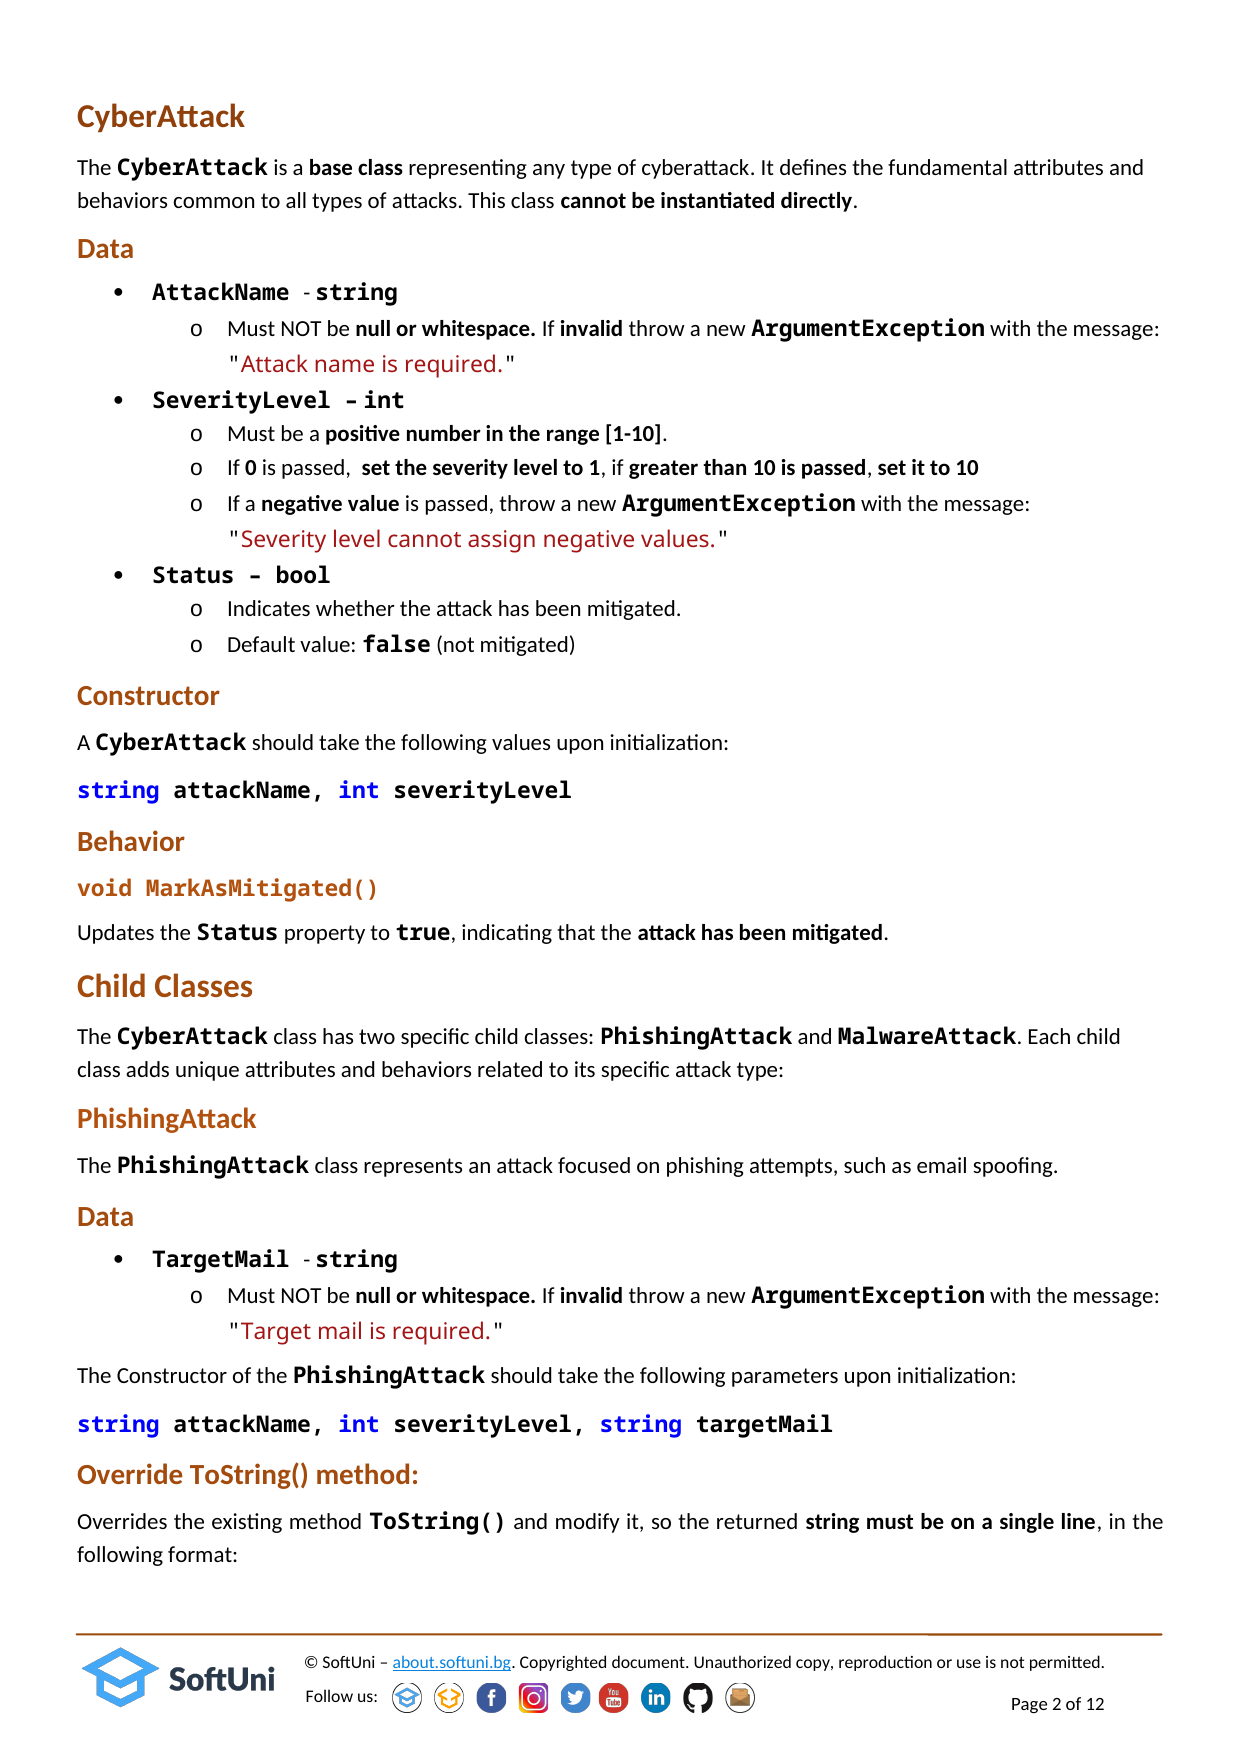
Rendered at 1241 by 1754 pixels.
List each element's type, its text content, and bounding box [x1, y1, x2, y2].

picture [655, 1695, 664, 1704]
picture [662, 1704, 671, 1713]
picture [683, 1683, 713, 1713]
list AttackName - string [114, 276, 1163, 307]
subtitle void MarkAsMitigated() [77, 872, 1163, 903]
text Updates the Status property to true, indicating that the attack has been mitigated. [77, 916, 1163, 948]
list Default value: false (not mitigated) [189, 628, 1163, 659]
list If a negative value is passed, throw a new ArgumentException with the message: "Severity level cannot assign negative values." [189, 487, 1163, 554]
list Must NOT be null or whitespace. If invalid throw a new ArgumentException with the message: [189, 1279, 1163, 1310]
subtitle Data [77, 231, 1163, 266]
picture [392, 1683, 422, 1713]
picture [561, 1683, 591, 1713]
text Overrides the existing method ToString() and modify it, so the returned string must be on a single line, in the following format: [77, 1505, 1163, 1569]
picture [664, 1683, 671, 1691]
text PhishingAttack [77, 1100, 1163, 1136]
list Status – bool [114, 559, 1163, 590]
list TargetMail - string [114, 1243, 1163, 1274]
text A CyberAttack should take the following values upon initialization: [77, 726, 1163, 757]
list If 0 is passed, set the severity level to 1, if greater than 10 is passed, set it to 10 [189, 453, 1163, 482]
picture [434, 1683, 464, 1713]
picture [641, 1683, 648, 1691]
list Must NOT be null or whitespace. If invalid throw a new ArgumentException with the message: [189, 312, 1163, 343]
text string attackName, int severityLevel, string targetMail [77, 1407, 1163, 1439]
subtitle Override ToString() method: [77, 1456, 1163, 1492]
list "Target mail is required." [227, 1315, 1163, 1346]
picture [641, 1704, 650, 1713]
text The Constructor of the PhishingAttack should take the following parameters upon initialization: [77, 1359, 1163, 1390]
picture [476, 1683, 507, 1713]
list Must be a positive number in the range [1-10]. [189, 419, 1163, 449]
picture [725, 1683, 755, 1713]
subtitle Child Classes [77, 965, 1163, 1006]
subtitle CyberAttack [77, 95, 1163, 136]
text The CyberAttack class has two specific child classes: PhishingAttack and MalwareAttack. Each child class adds unique attributes and behaviors related to its specific attack type: [77, 1020, 1163, 1083]
subtitle Behavior [77, 823, 1163, 858]
list Indicates whether the attack has been mitigated. [189, 594, 1163, 624]
list "Attack name is required." [227, 348, 1163, 379]
picture [75, 1642, 281, 1713]
text string attackName, int severityLevel [77, 774, 1163, 806]
text The PhishingAttack class represents an attack focused on phishing attempts, such as email spoofing. [77, 1149, 1163, 1181]
subtitle Constructor [77, 677, 1163, 712]
list SeverityLevel – int [114, 384, 1163, 415]
text The CyberAttack is a base class representing any type of cyberattack. It defines the fundamental attributes and behaviors common to all types of attacks. This class cannot be instantiated directly. [77, 151, 1163, 214]
picture [518, 1683, 549, 1713]
subtitle Data [77, 1198, 1163, 1233]
picture [598, 1683, 629, 1713]
